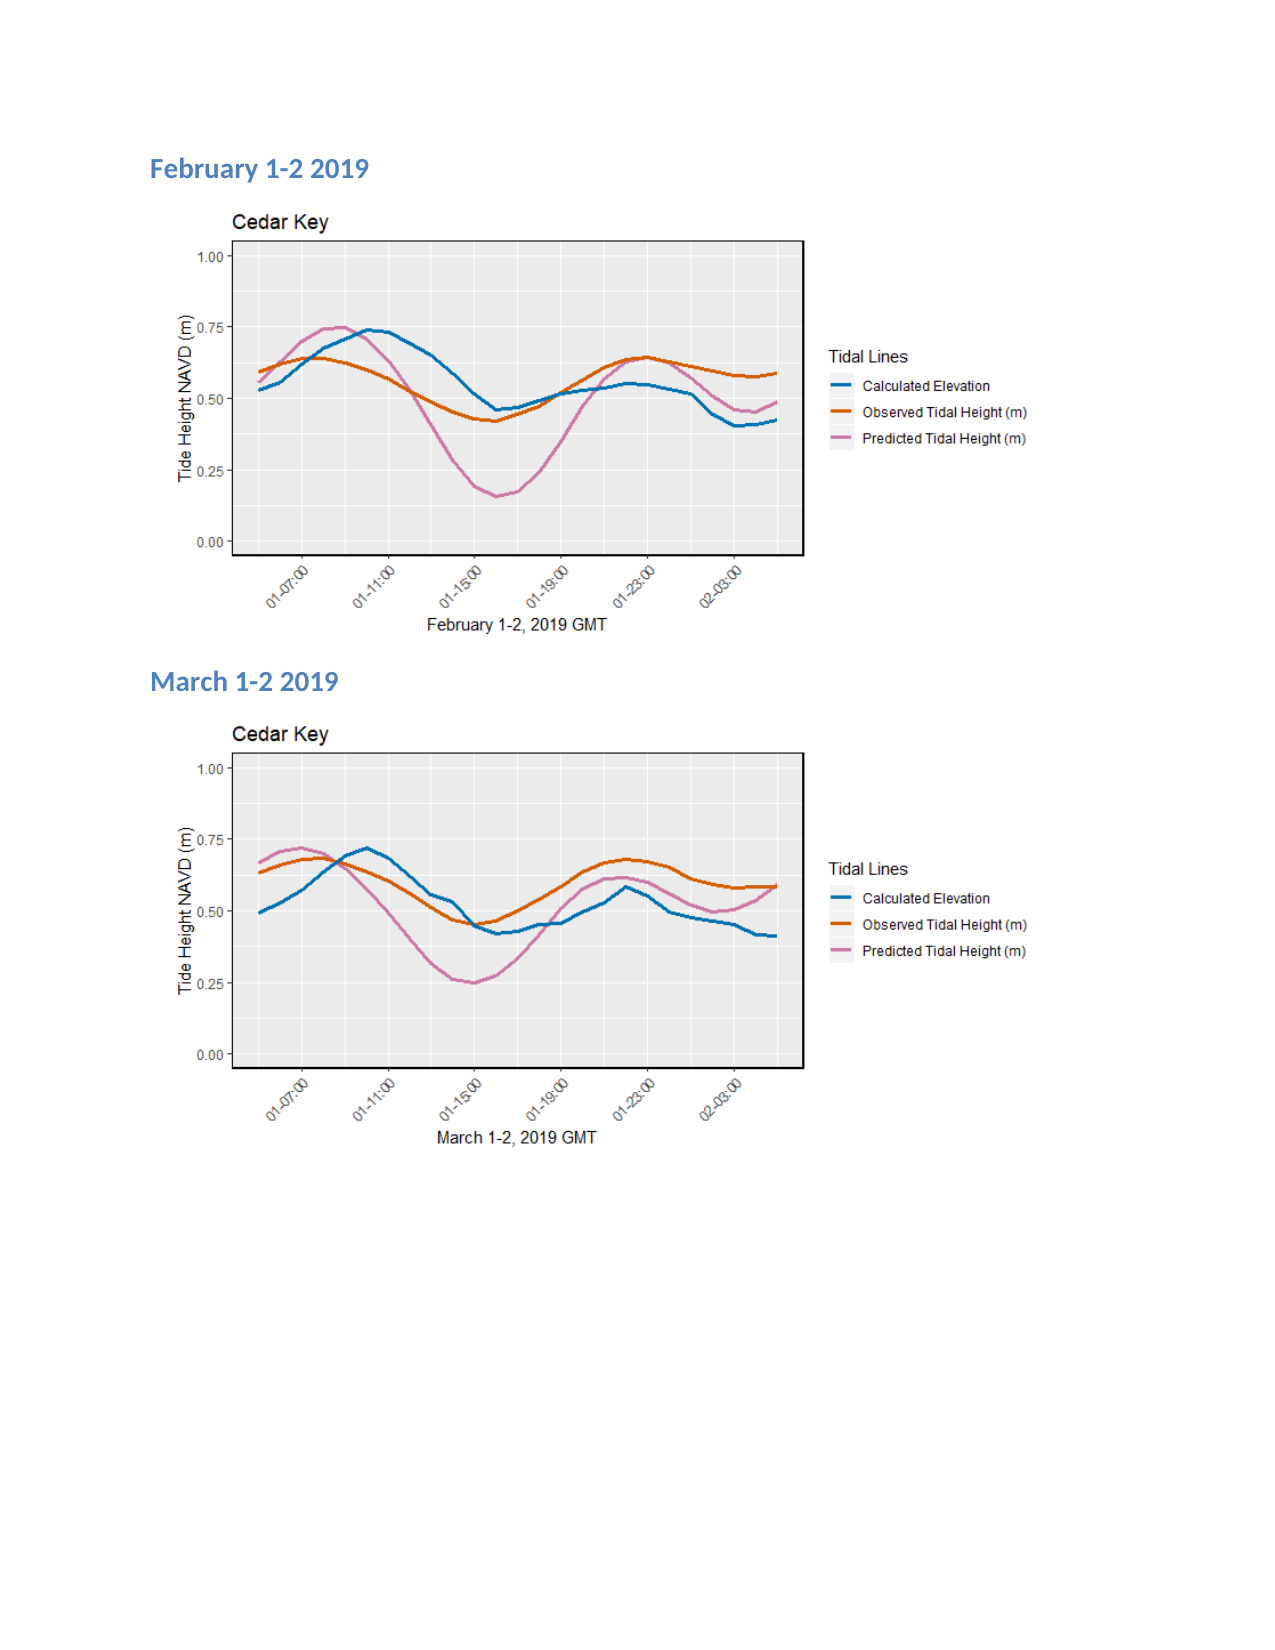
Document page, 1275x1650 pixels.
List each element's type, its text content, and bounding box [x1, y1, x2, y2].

subtitle February 1-2 2019 [150, 150, 1125, 186]
subtitle March 1-2 2019 [150, 663, 1125, 698]
picture [168, 717, 1044, 1155]
picture [168, 204, 1044, 642]
